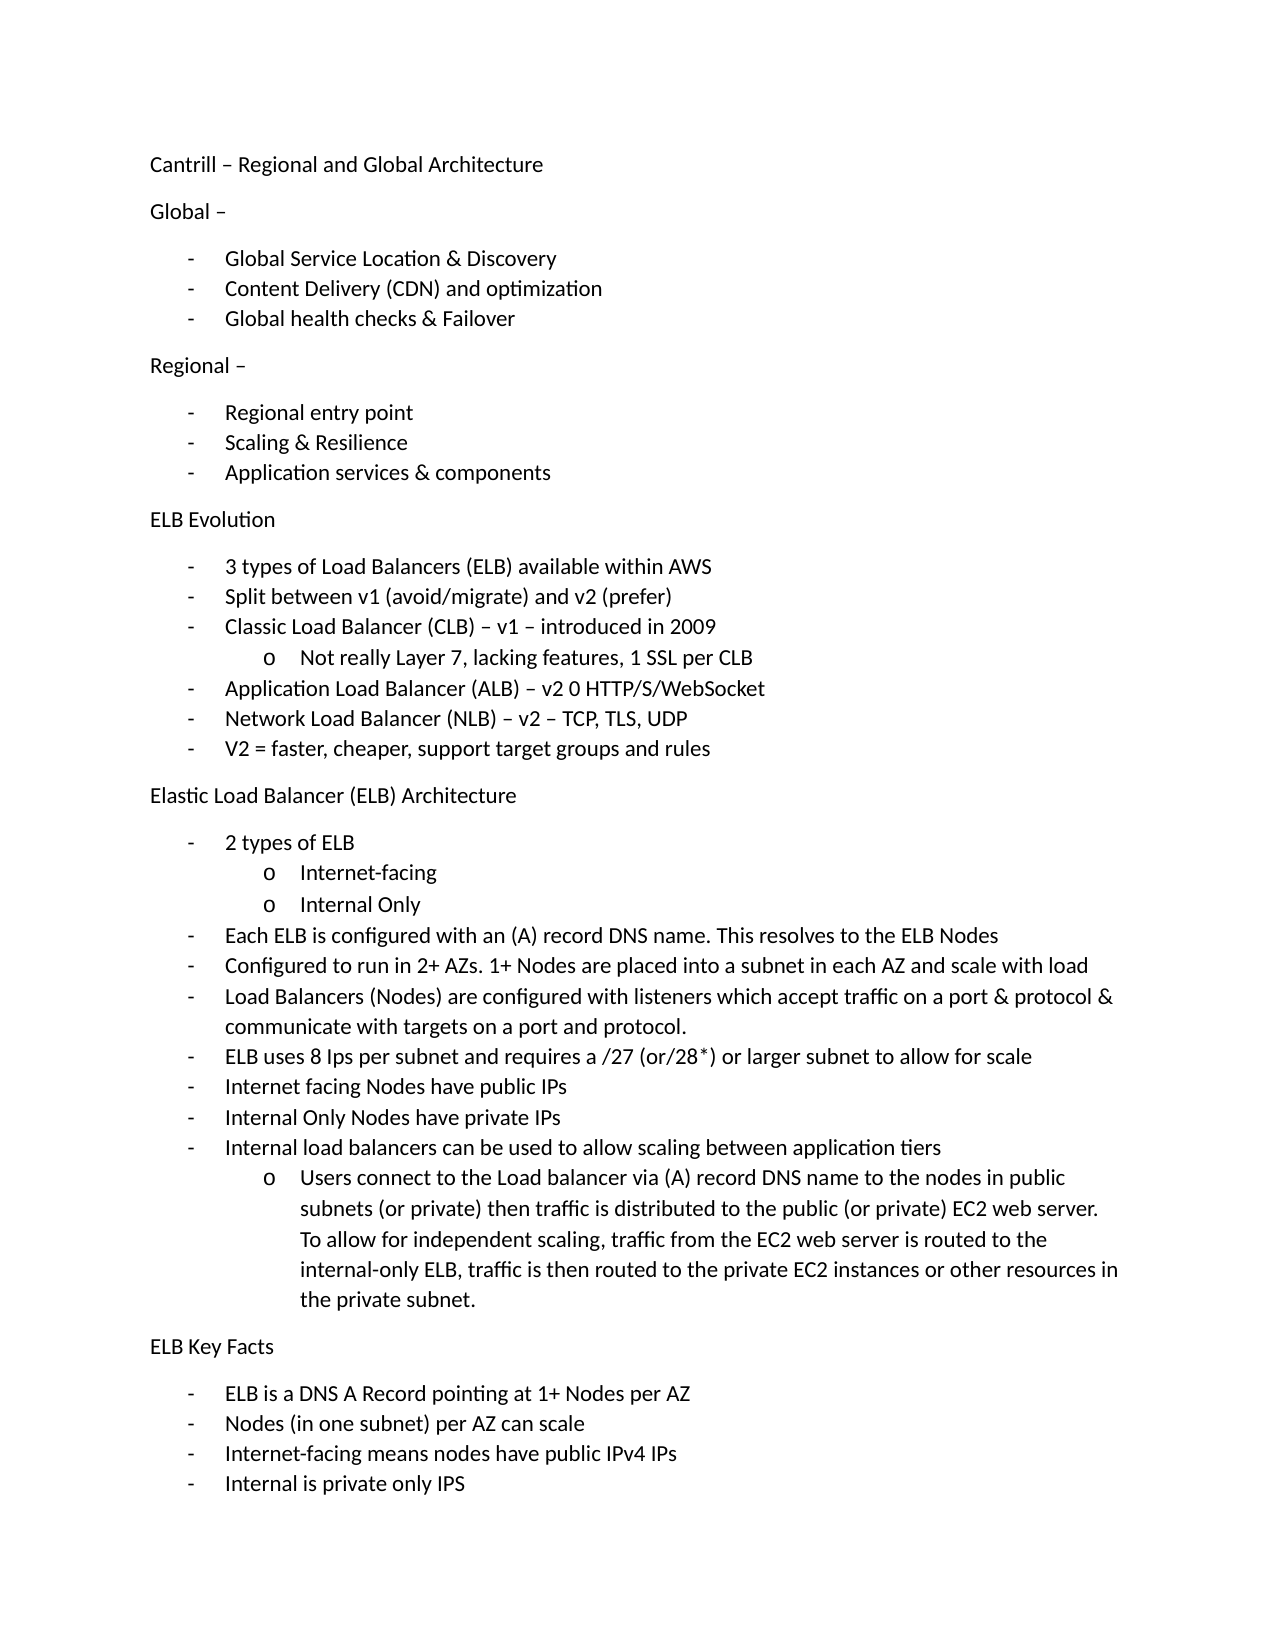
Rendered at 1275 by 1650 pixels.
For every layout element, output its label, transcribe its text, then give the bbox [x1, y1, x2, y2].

list V2 = faster, cheaper, support target groups and rules [187, 734, 1125, 763]
list Internal load balancers can be used to allow scaling between application tiers [187, 1133, 1125, 1161]
list Internet-facing means nodes have public IPv4 IPs [187, 1439, 1125, 1467]
list Global health checks & Failover [187, 304, 1125, 332]
list 2 types of ELB [187, 828, 1125, 856]
text Cantrill – Regional and Global Architecture [150, 150, 1125, 178]
list Nodes (in one subnet) per AZ can scale [187, 1409, 1125, 1437]
list Not really Layer 7, lacking features, 1 SSL per CLB [262, 643, 1125, 672]
list Internet facing Nodes have public IPs [187, 1072, 1125, 1101]
list Internal Only Nodes have private IPs [187, 1103, 1125, 1131]
list Application Load Balancer (ALB) – v2 0 HTTP/S/WebSocket [187, 674, 1125, 702]
text Regional – [150, 351, 1125, 379]
list Classic Load Balancer (CLB) – v1 – introduced in 2009 [187, 612, 1125, 641]
list ELB uses 8 Ips per subnet and requires a /27 (or/28*) or larger subnet to allow for scale [187, 1042, 1125, 1070]
list Internal Only [262, 890, 1125, 919]
list Split between v1 (avoid/migrate) and v2 (prefer) [187, 582, 1125, 610]
list Network Load Balancer (NLB) – v2 – TCP, TLS, UDP [187, 704, 1125, 732]
list Regional entry point [187, 398, 1125, 426]
list Configured to run in 2+ AZs. 1+ Nodes are placed into a subnet in each AZ and scale with load [187, 952, 1125, 980]
text Elastic Load Balancer (ELB) Architecture [150, 781, 1125, 809]
list Each ELB is configured with an (A) record DNS name. This resolves to the ELB Nodes [187, 921, 1125, 949]
text Global – [150, 197, 1125, 225]
list Internal is private only IPS [187, 1469, 1125, 1497]
list Load Balancers (Nodes) are configured with listeners which accept traffic on a port & protocol & communicate with targets on a port and protocol. [187, 982, 1125, 1040]
list Scaling & Resilience [187, 428, 1125, 456]
list Content Delivery (CDN) and optimization [187, 274, 1125, 302]
text ELB Key Facts [150, 1332, 1125, 1360]
list Global Service Location & Discovery [187, 244, 1125, 272]
text ELB Evolution [150, 505, 1125, 533]
list Users connect to the Load balancer via (A) record DNS name to the nodes in public subnets (or private) then traffic is distributed to the public (or private) EC2 web server. To allow for independent scaling, traffic from the EC2 web server is routed to the internal-only ELB, traffic is then routed to the private EC2 instances or other resources in the private subnet. [262, 1163, 1125, 1313]
list Internet-facing [262, 858, 1125, 888]
list 3 types of Load Balancers (ELB) available within AWS [187, 552, 1125, 580]
list ELB is a DNS A Record pointing at 1+ Nodes per AZ [187, 1379, 1125, 1407]
list Application services & components [187, 458, 1125, 486]
